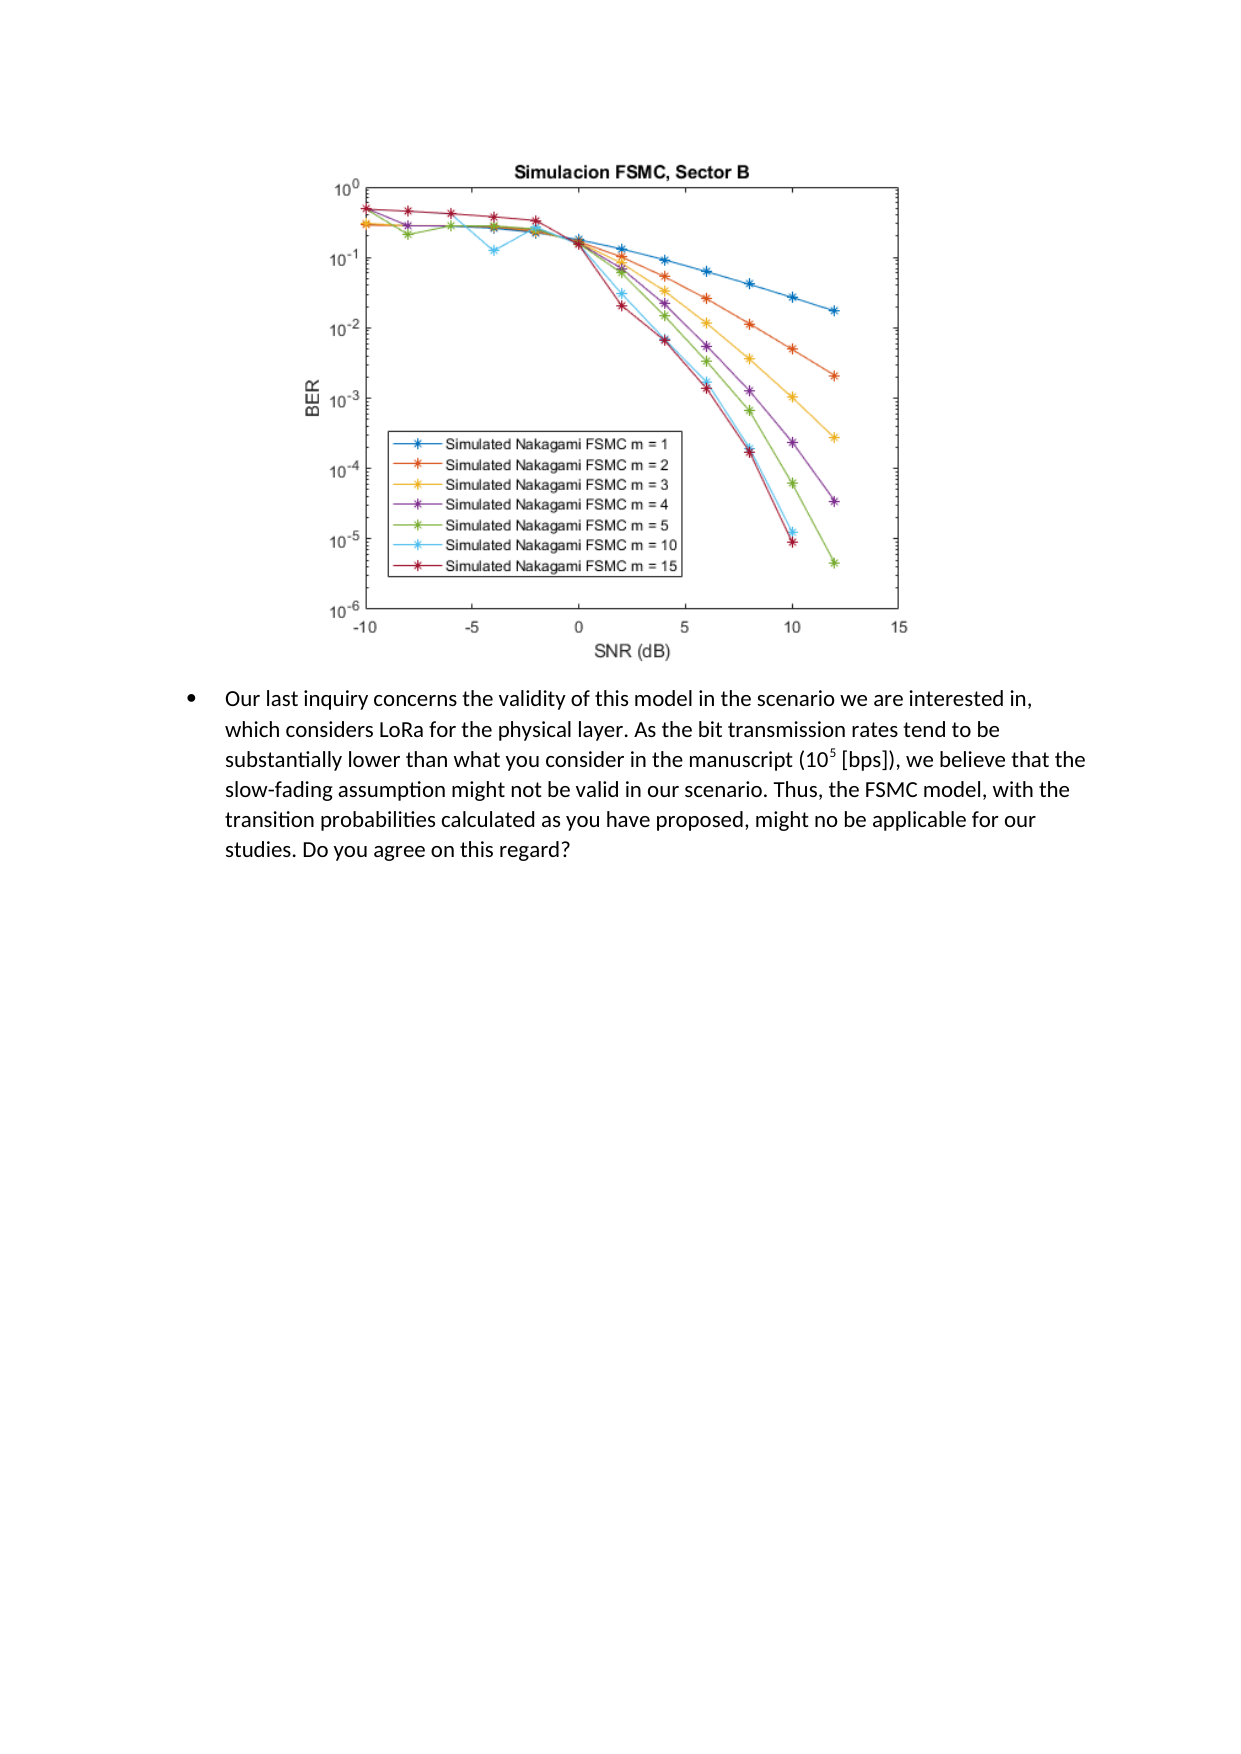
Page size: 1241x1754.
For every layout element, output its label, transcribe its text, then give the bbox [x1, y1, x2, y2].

list Our last inquiry concerns the validity of this model in the scenario we are interested in, which considers LoRa for the physical layer. As the bit transmission rates tend to be substantially lower than what you consider in the manuscript (105 [bps]), we believe that the slow-fading assumption might not be valid in our scenario. Thus, the FSMC model, with the transition probabilities calculated as you have proposed, might no be applicable for our studies. Do you agree on this regard? [187, 684, 1090, 863]
picture [276, 150, 964, 666]
